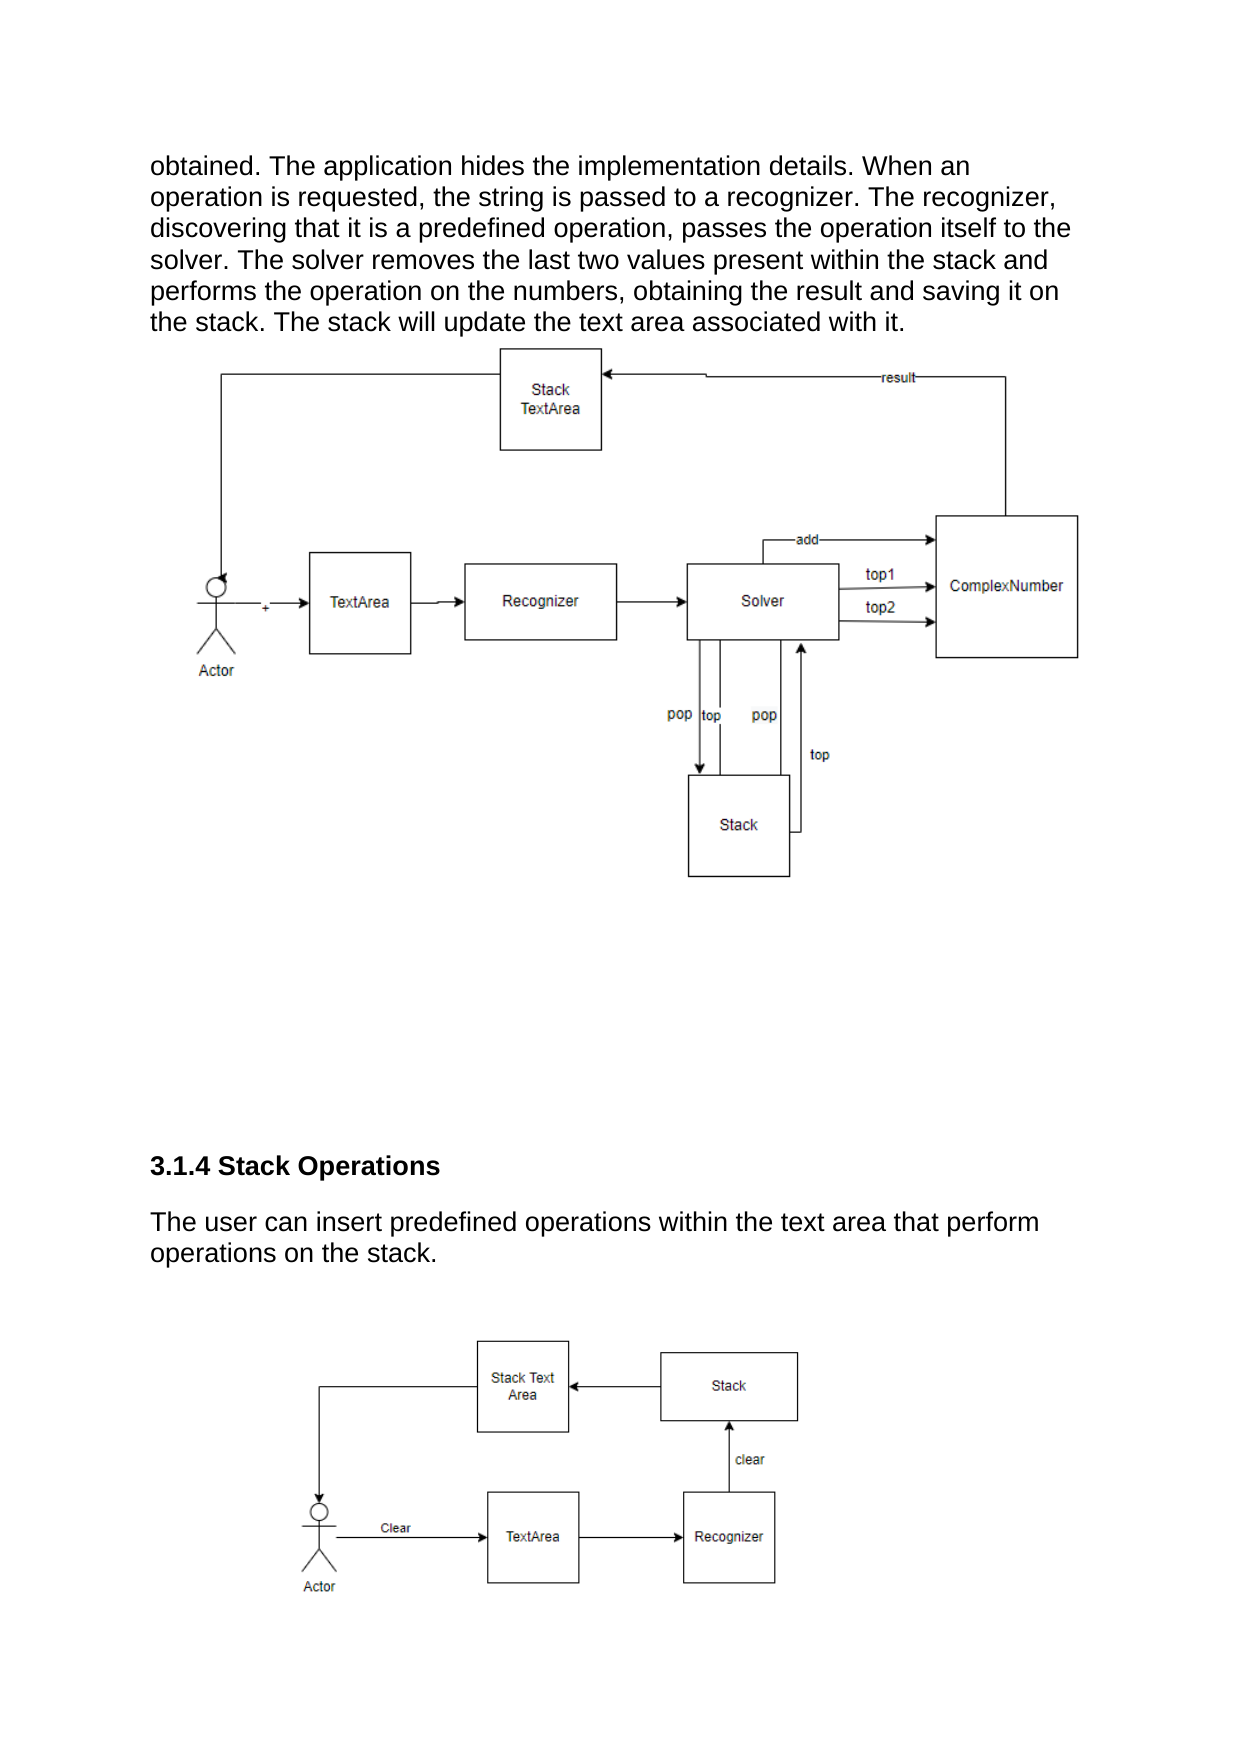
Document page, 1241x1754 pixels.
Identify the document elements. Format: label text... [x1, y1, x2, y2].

text The user can insert predefined operations within the text area that perform operations on the stack. [150, 1206, 1090, 1269]
text 3.1.4 Stack Operations [150, 1150, 1090, 1181]
picture [150, 337, 1091, 900]
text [150, 150, 1090, 337]
picture [264, 1317, 854, 1647]
